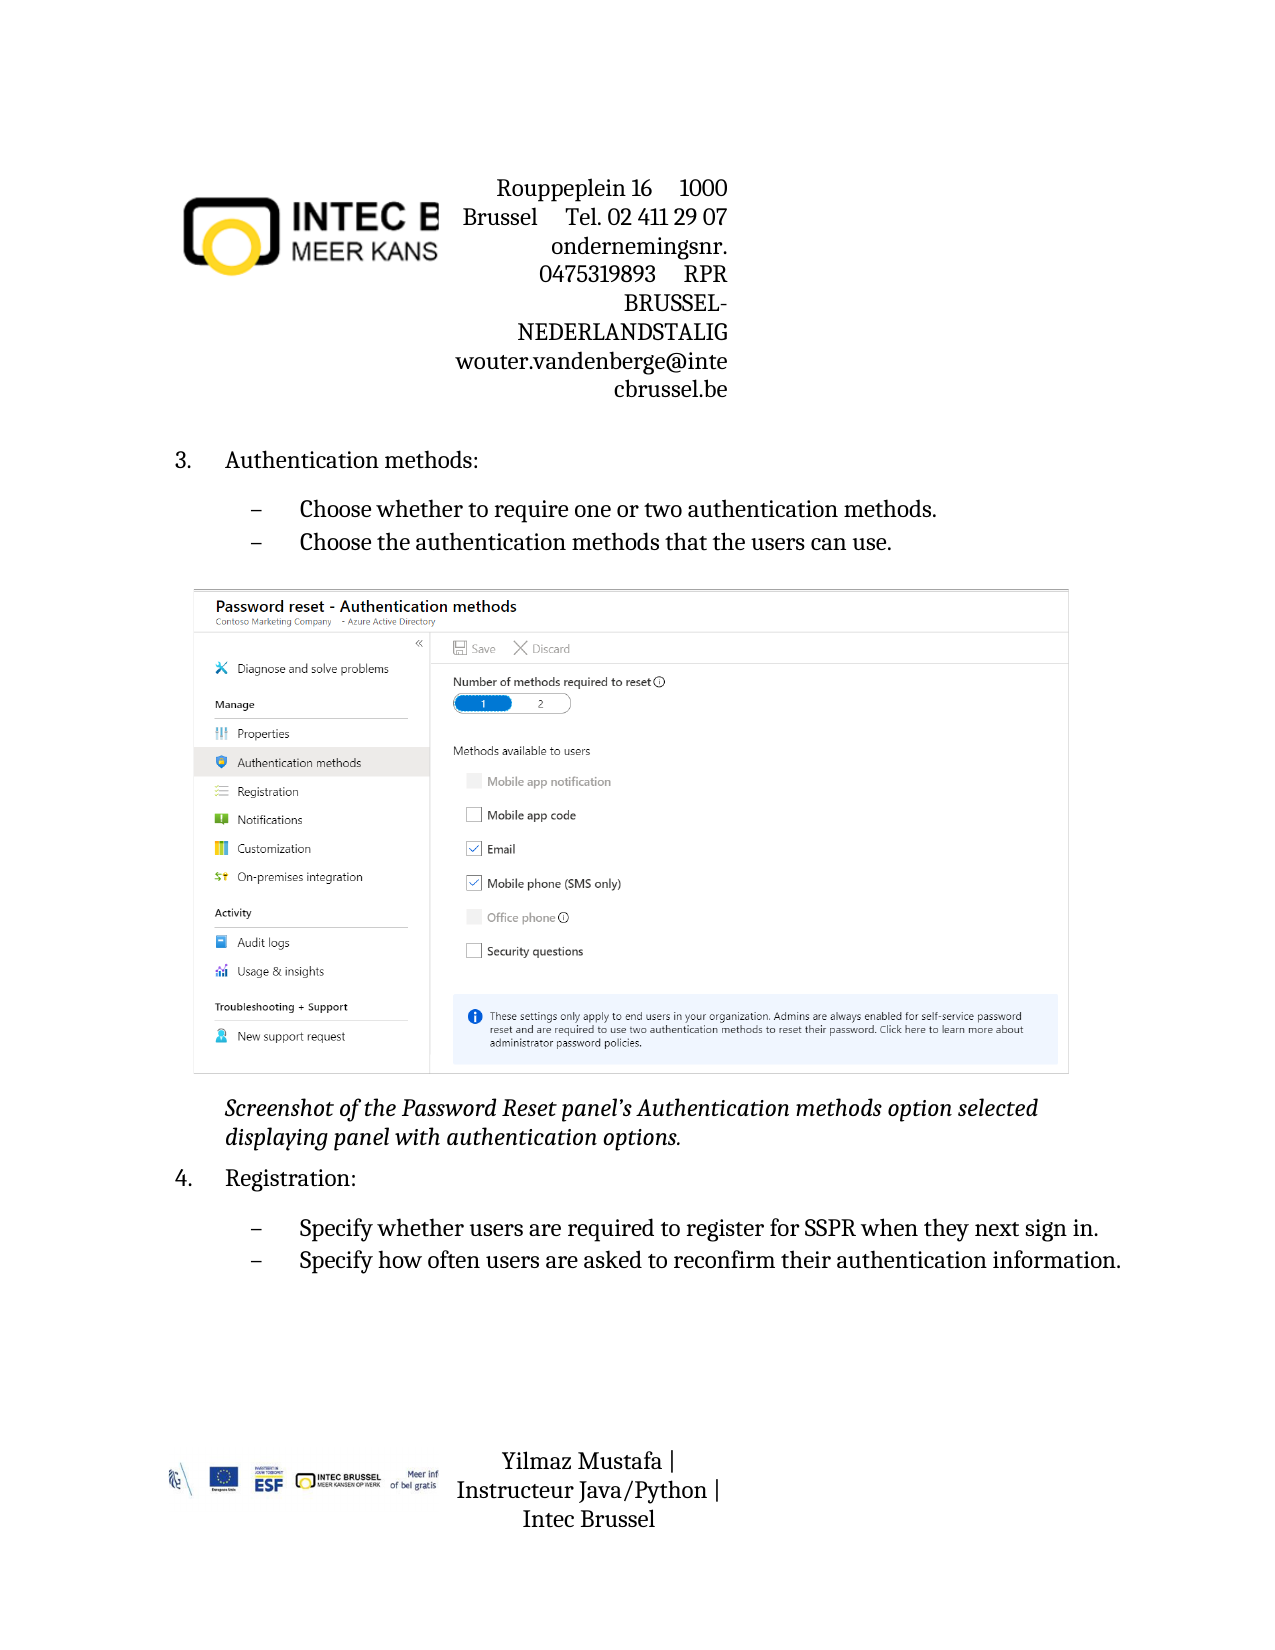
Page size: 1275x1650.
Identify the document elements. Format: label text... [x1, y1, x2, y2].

list Screenshot of the Password Reset panel’s Authentication methods option selected displaying panel with authentication options. [175, 1094, 1125, 1152]
list Specify whether users are required to register for SSPR when they next sign in. [250, 1214, 1125, 1242]
list Authentication methods: [175, 446, 1125, 474]
picture [168, 1447, 439, 1512]
list Specify how often users are asked to reconfirm their authentication information. [250, 1246, 1125, 1275]
picture [193, 589, 1069, 1074]
list Choose the authentication methods that the users can use. [250, 528, 1125, 557]
list Registration: [175, 1164, 1125, 1193]
list Choose whether to require one or two authentication methods. [250, 495, 1125, 524]
picture [168, 174, 439, 293]
